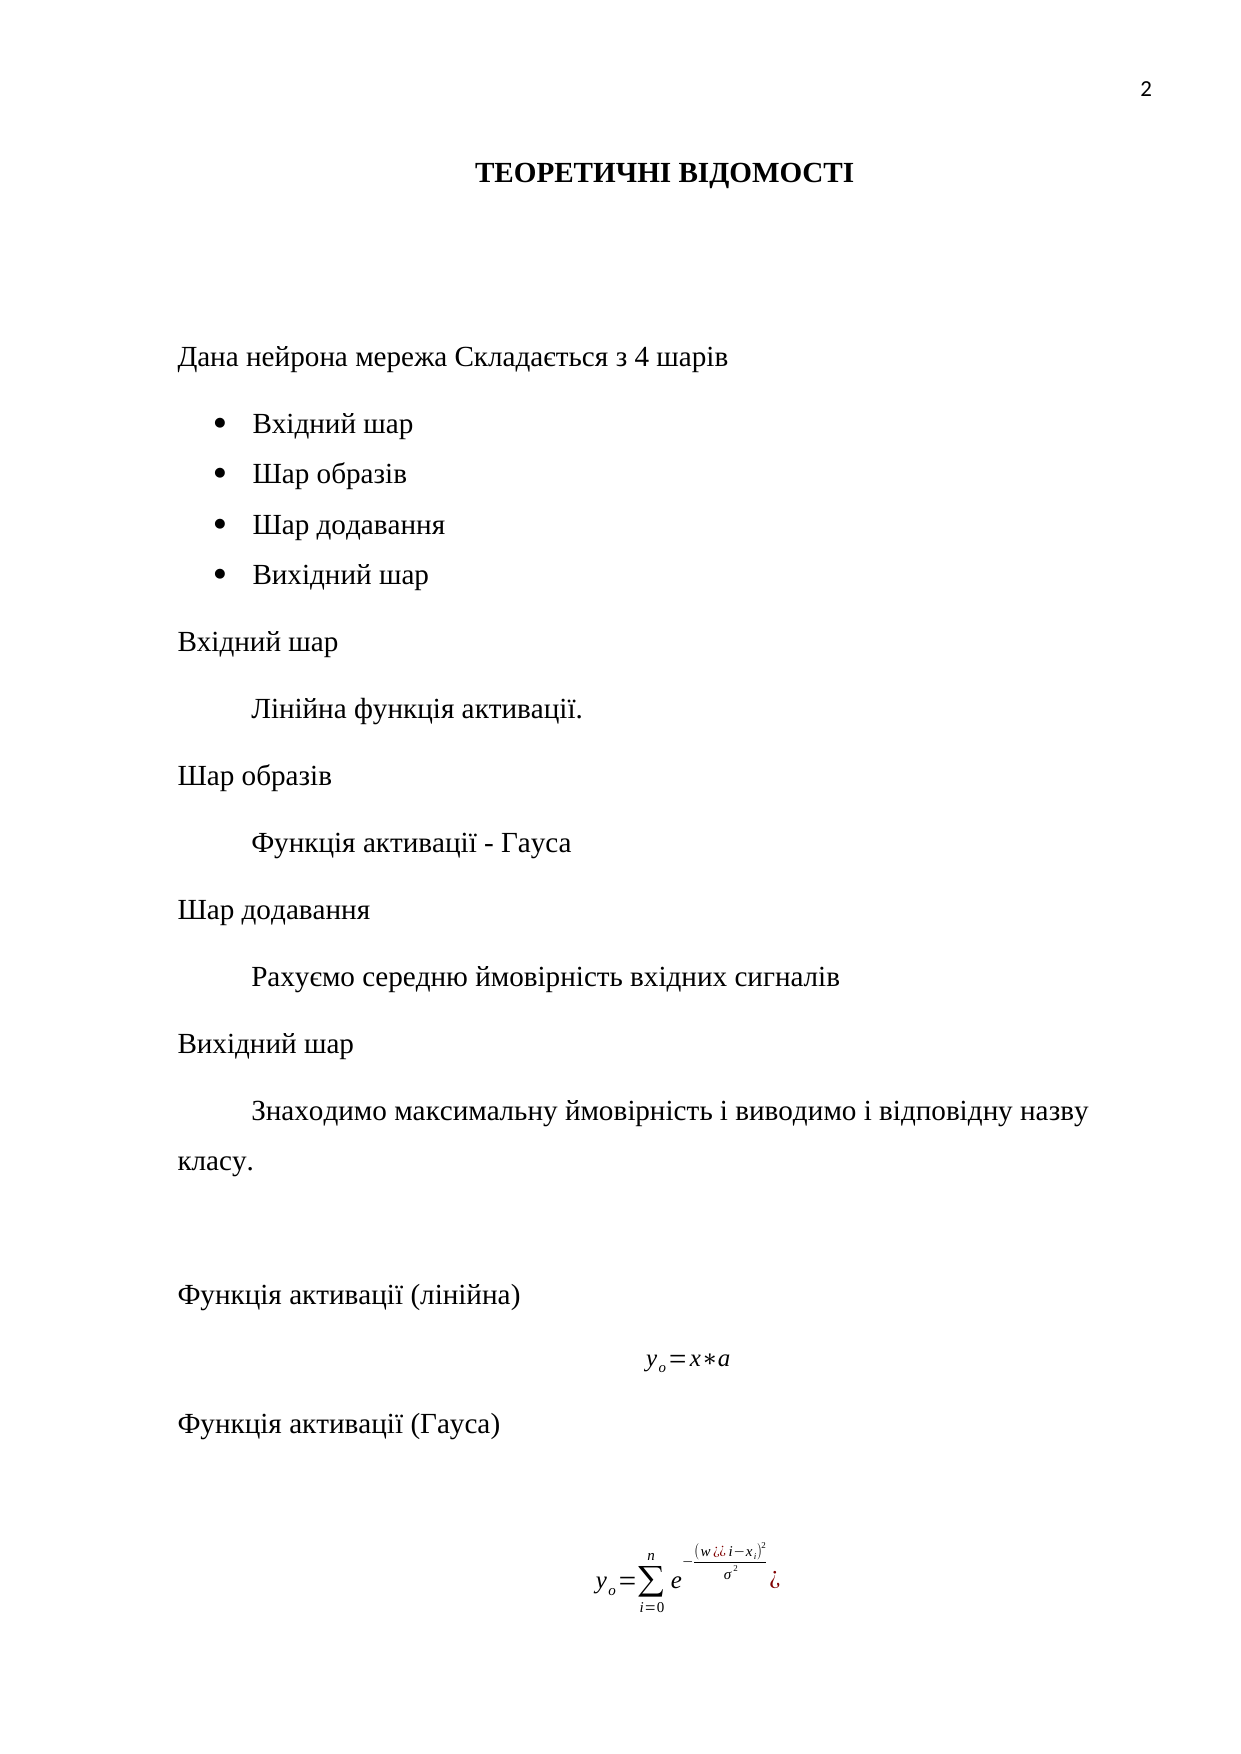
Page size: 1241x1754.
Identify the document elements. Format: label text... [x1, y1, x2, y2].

text Знаходимо максимальну ймовірність і виводимо і відповідну назву класу. [177, 1093, 1152, 1177]
text Дана нейрона мережа Складається з 4 шарів [177, 339, 1152, 373]
text Функція активації (лінійна) [177, 1277, 1152, 1311]
text Вихідний шар [177, 1026, 1152, 1060]
text Функція активації - Гауса [177, 825, 1152, 859]
text Шар образів [177, 758, 1152, 792]
list Вхідний шар [215, 406, 1152, 440]
text Вхідний шар [177, 624, 1152, 658]
list Вихідний шар [215, 557, 1152, 591]
text Рахуємо середню ймовірність вхідних сигналів [177, 959, 1152, 993]
text Шар додавання [177, 892, 1152, 926]
text Функція активації (Гауса) [177, 1406, 1152, 1440]
list Шар додавання [215, 507, 1152, 541]
list Шар образів [215, 456, 1152, 490]
subtitle ТЕОРЕТИЧНІ ВІДОМОСТІ [177, 155, 1152, 188]
text Лінійна функція активації. [177, 691, 1152, 725]
